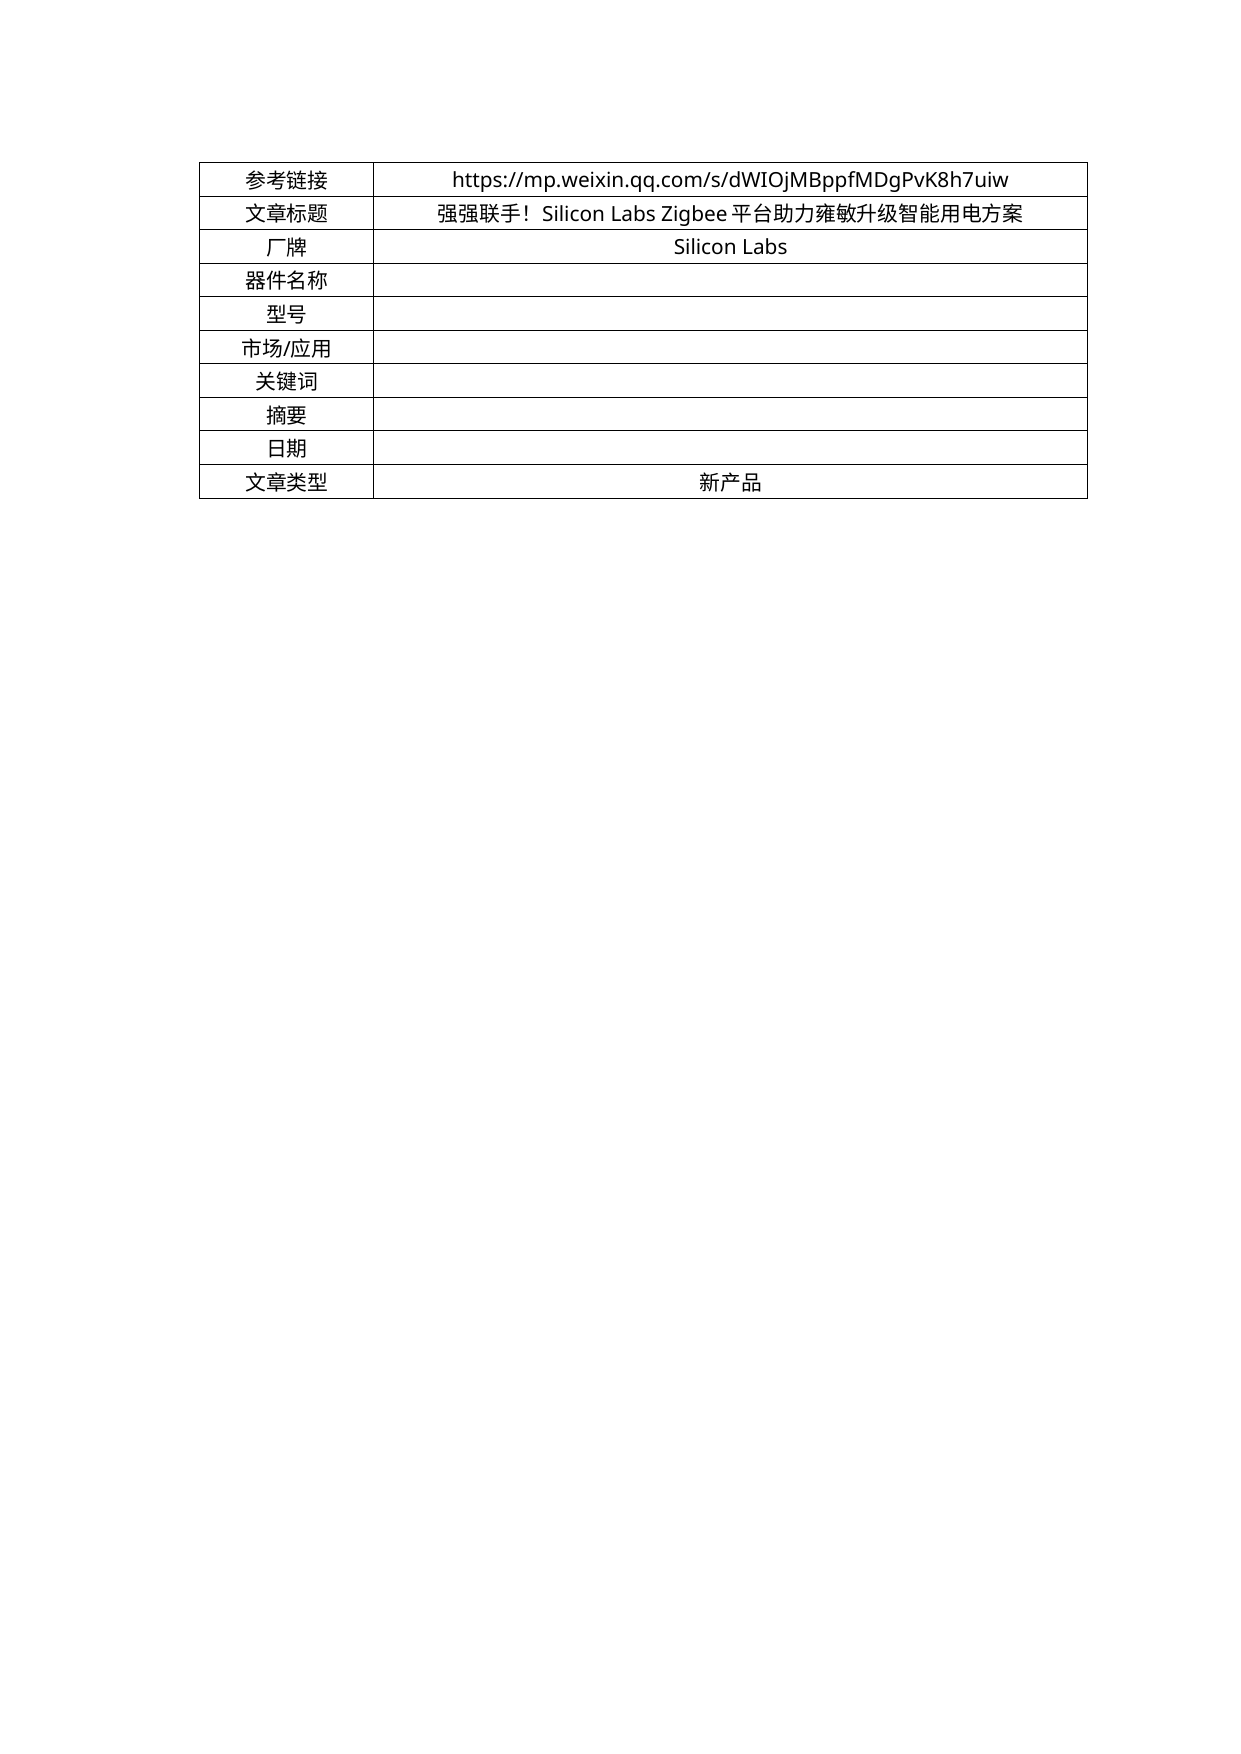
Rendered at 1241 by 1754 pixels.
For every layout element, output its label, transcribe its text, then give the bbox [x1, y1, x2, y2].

table_cell 日期 [200, 431, 373, 464]
table_header https://mp.weixin.qq.com/s/dWIOjMBppfMDgPvK8h7uiw [374, 163, 1087, 196]
table_cell 文章标题 [200, 197, 373, 229]
table_cell 关键词 [200, 364, 373, 397]
table_cell 强强联手！Silicon Labs Zigbee平台助力雍敏升级智能用电方案 [374, 197, 1087, 229]
table_cell [374, 364, 1087, 397]
table_cell 厂牌 [200, 230, 373, 263]
table_cell [374, 297, 1087, 330]
table_cell 器件名称 [200, 264, 373, 296]
table_header 参考链接 [200, 163, 373, 196]
table_cell 文章类型 [200, 465, 373, 497]
table_cell 摘要 [200, 398, 373, 430]
table_cell [374, 264, 1087, 296]
table_cell [374, 431, 1087, 464]
table_cell Silicon Labs [374, 230, 1087, 263]
table_cell 市场/应用 [200, 331, 373, 363]
table_cell 型号 [200, 297, 373, 330]
table_cell [374, 331, 1087, 363]
table_cell 新产品 [374, 465, 1087, 497]
table_cell [374, 398, 1087, 430]
